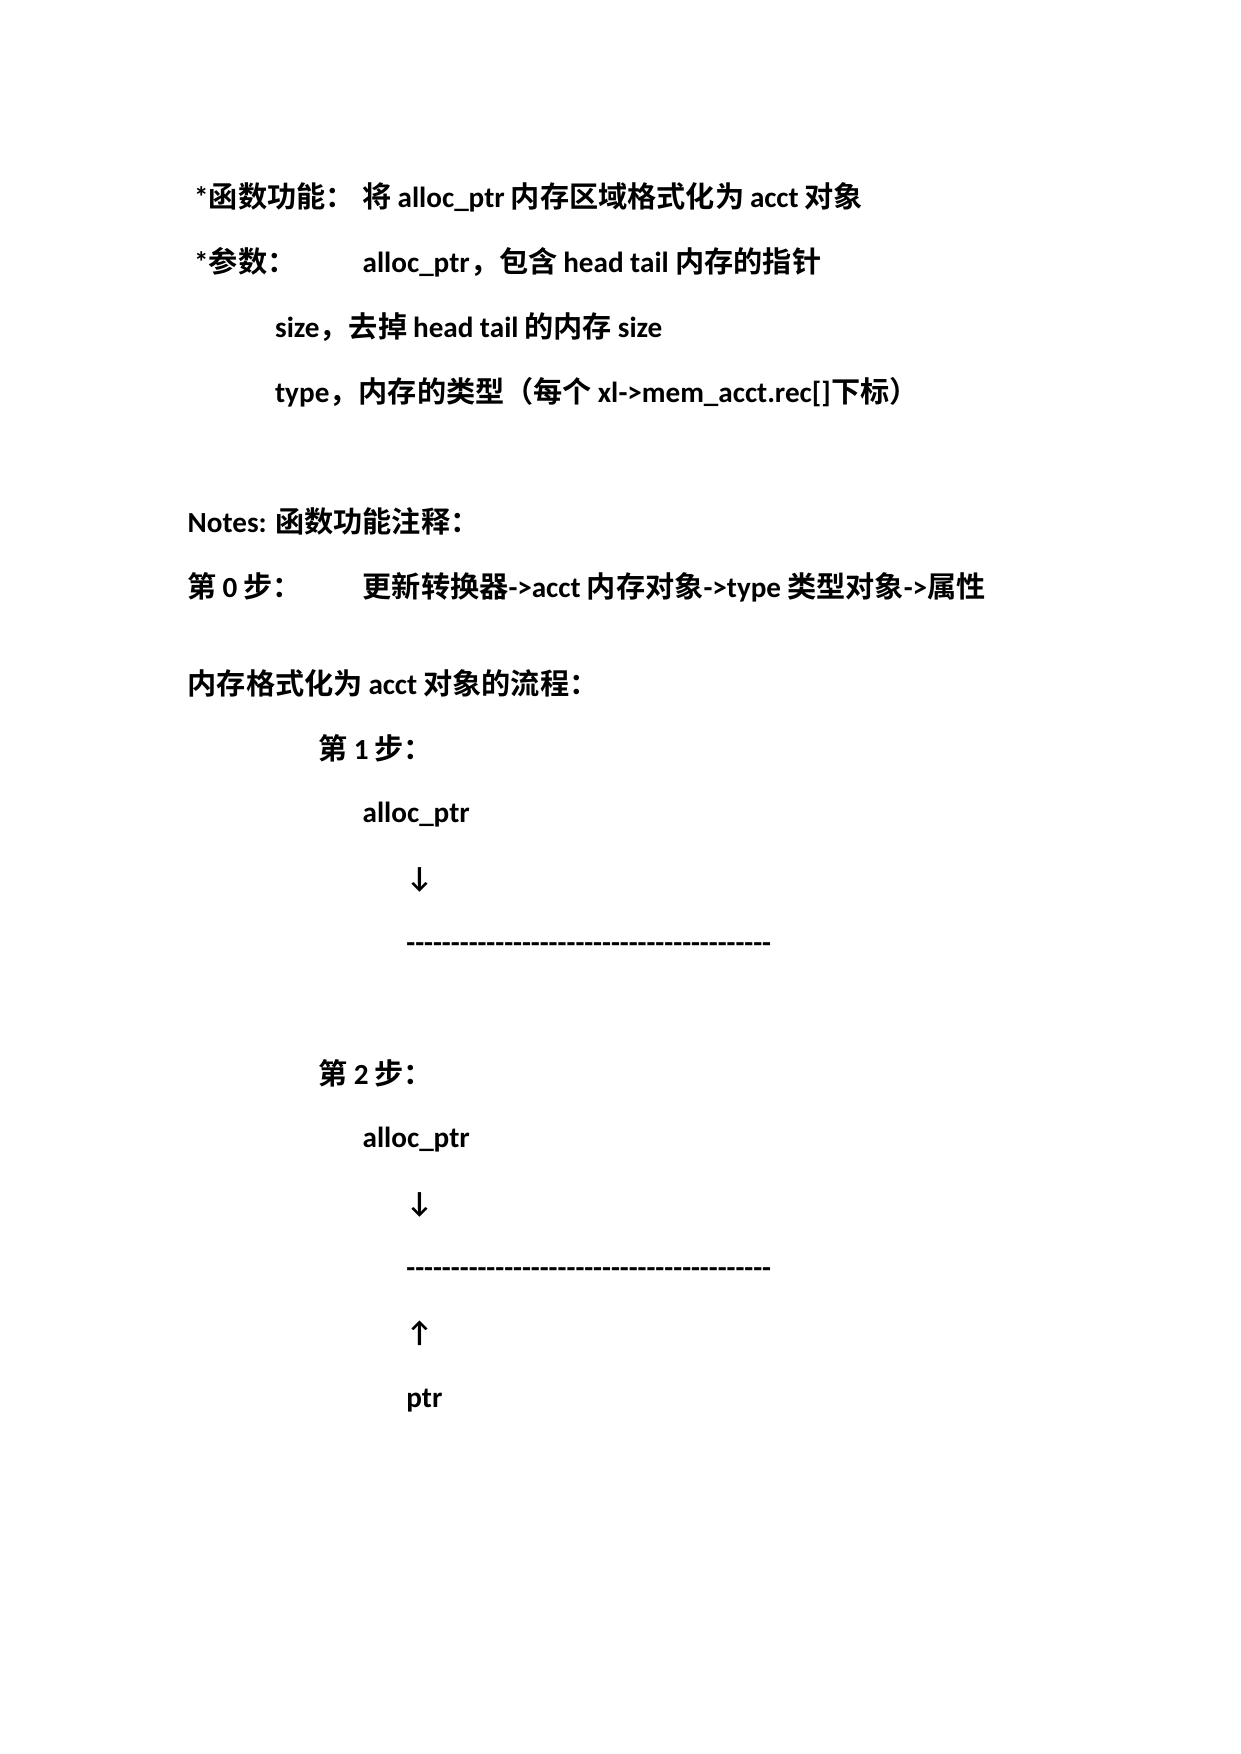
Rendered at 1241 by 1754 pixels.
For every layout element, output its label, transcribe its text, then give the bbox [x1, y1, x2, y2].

list alloc_ptr [187, 779, 1053, 844]
list ↓ [187, 1169, 1053, 1234]
list Notes: 函数功能注释： [187, 487, 1053, 552]
list ↑ [187, 1299, 1053, 1364]
list 第2步： [187, 1039, 1053, 1104]
list 第1步： [187, 714, 1053, 779]
list type，内存的类型（每个xl->mem_acct.rec[]下标） [187, 357, 1053, 422]
list ↓ [187, 844, 1053, 909]
list ptr [187, 1364, 1053, 1429]
list *参数： alloc_ptr，包含head tail 内存的指针 [187, 227, 1053, 292]
list alloc_ptr [187, 1104, 1053, 1169]
list *函数功能： 将alloc_ptr内存区域格式化为acct对象 [187, 162, 1053, 227]
list size，去掉head tail的内存size [187, 292, 1053, 357]
list ----------------------------------------- [187, 909, 1053, 974]
list ----------------------------------------- [187, 1234, 1053, 1299]
list 第0步： 更新转换器->acct内存对象->type类型对象->属性 [187, 552, 1053, 617]
list 内存格式化为acct对象的流程： [187, 649, 1053, 714]
